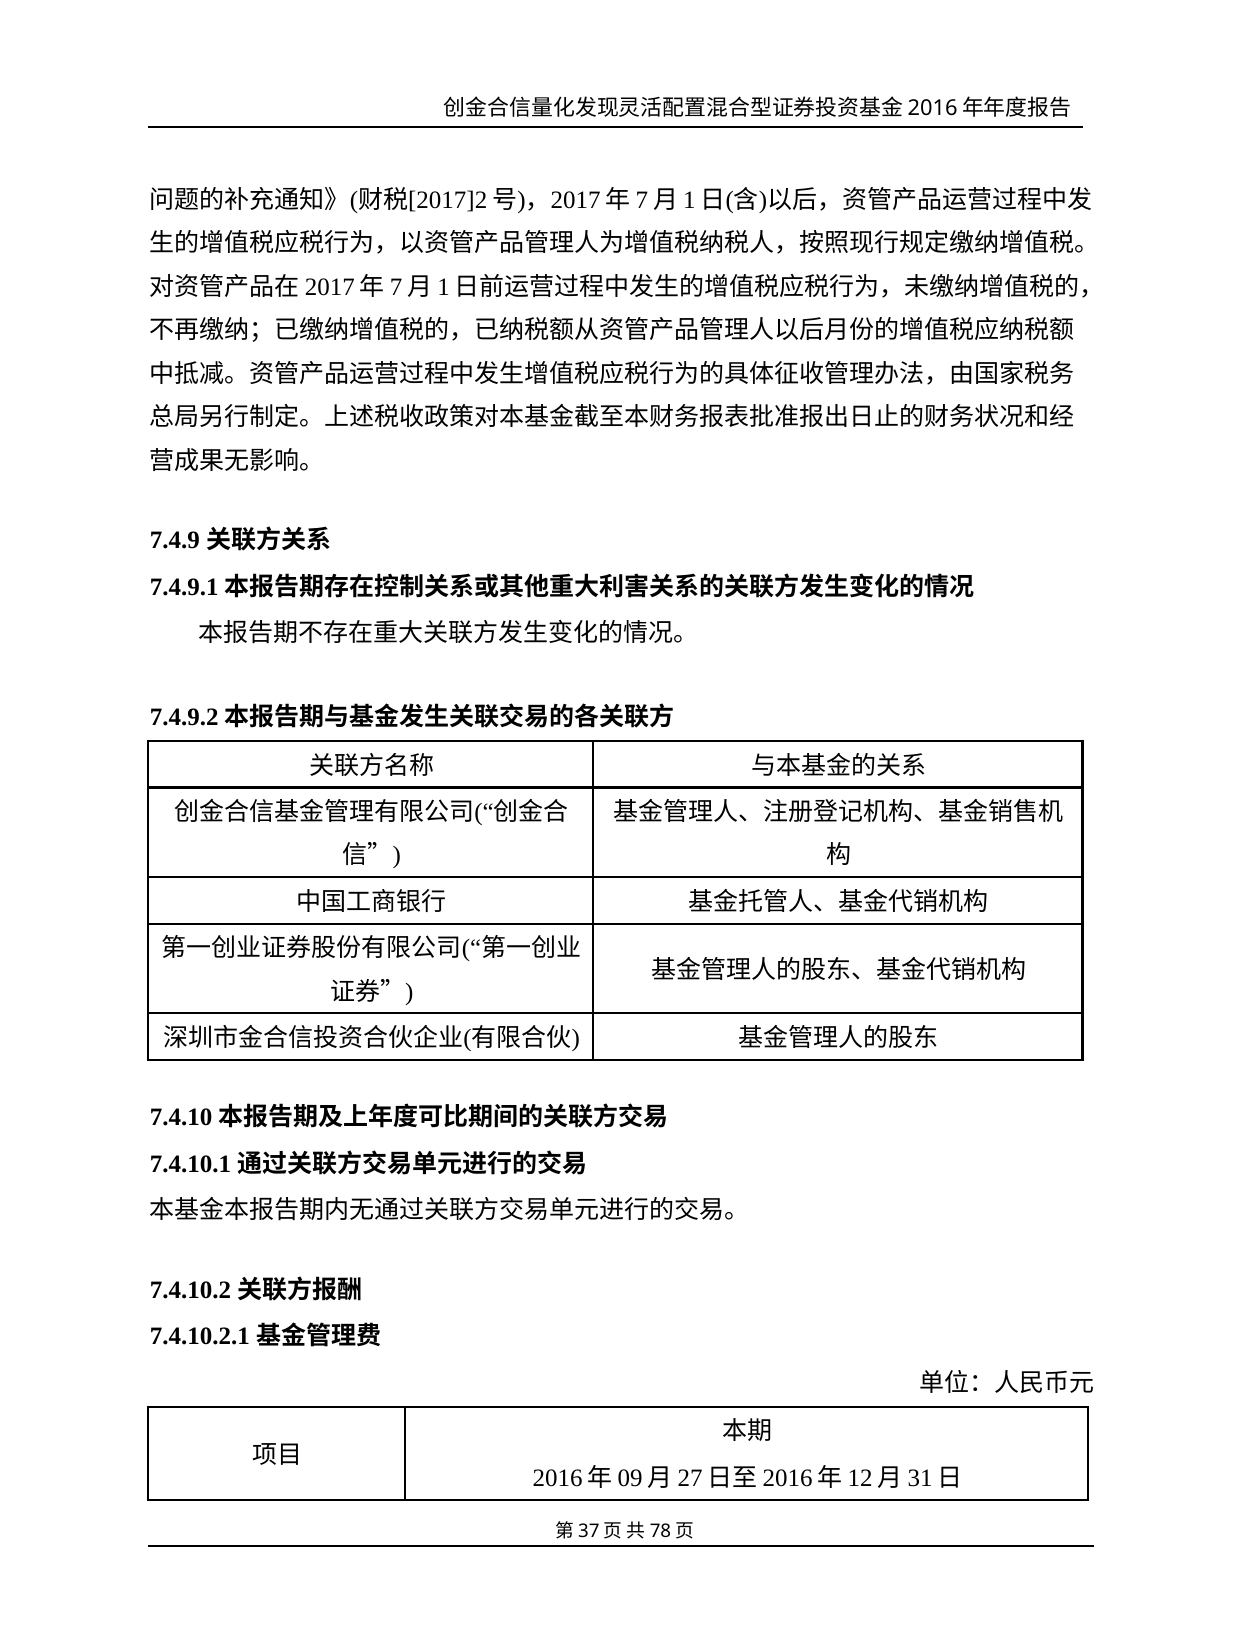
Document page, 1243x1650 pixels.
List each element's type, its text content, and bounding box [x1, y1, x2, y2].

table_cell 基金管理人的股东 [594, 1014, 1081, 1059]
table_cell 基金管理人、注册登记机构、基金销售机构 [594, 789, 1081, 876]
table_cell 基金管理人的股东、基金代销机构 [594, 925, 1081, 1012]
table_header 本期 2016年09月27日至2016年12月31日 [406, 1408, 1087, 1498]
table_cell 第一创业证券股份有限公司(“第一创业证券”) [149, 925, 592, 1012]
table_header 与本基金的关系 [594, 742, 1081, 786]
text 7.4.10.1 通过关联方交易单元进行的交易 [149, 1143, 1094, 1179]
text 7.4.10.2.1 基金管理费 [149, 1316, 1094, 1352]
table_cell 深圳市金合信投资合伙企业(有限合伙) [149, 1014, 592, 1059]
text 7.4.9.2 本报告期与基金发生关联交易的各关联方 [149, 697, 1094, 733]
text 7.4.10 本报告期及上年度可比期间的关联方交易 [149, 1097, 1094, 1133]
table_header 关联方名称 [149, 742, 592, 786]
text 本报告期不存在重大关联方发生变化的情况。 [149, 613, 1094, 649]
text 本基金本报告期内无通过关联方交易单元进行的交易。 [149, 1190, 1094, 1226]
table_cell 创金合信基金管理有限公司(“创金合信”) [149, 789, 592, 876]
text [149, 179, 1094, 476]
text 单位：人民币元 [149, 1362, 1094, 1398]
table_header 项目 [149, 1408, 404, 1498]
table_cell 基金托管人、基金代销机构 [594, 878, 1081, 922]
text 7.4.9.1 本报告期存在控制关系或其他重大利害关系的关联方发生变化的情况 [149, 566, 1094, 602]
text 7.4.9 关联方关系 [149, 520, 1094, 556]
text 7.4.10.2 关联方报酬 [149, 1269, 1094, 1306]
table_cell 中国工商银行 [149, 878, 592, 922]
